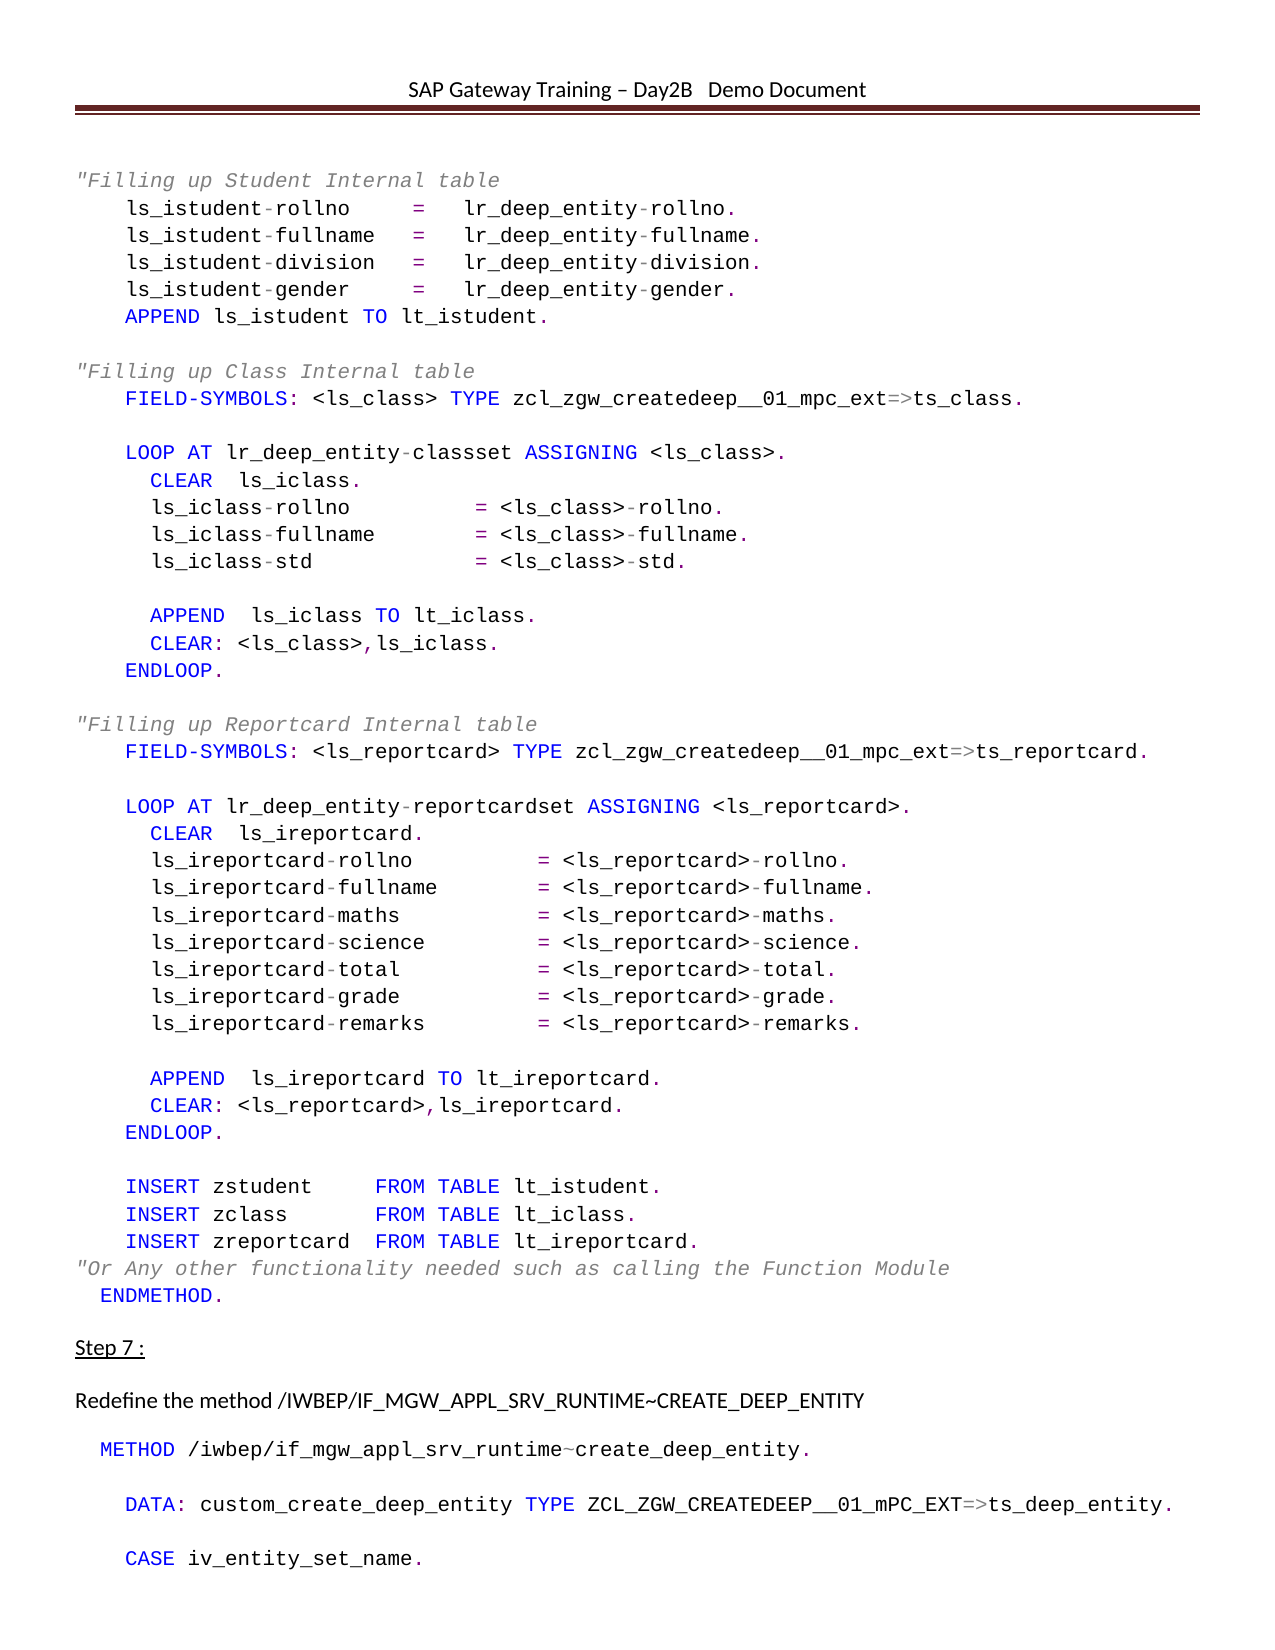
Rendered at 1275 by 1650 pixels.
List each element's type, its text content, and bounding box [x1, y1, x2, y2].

text Redefine the method /IWBEP/IF_MGW_APPL_SRV_RUNTIME~CREATE_DEEP_ENTITY [75, 1386, 1200, 1414]
text Step 7 : [75, 1333, 1200, 1361]
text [75, 171, 1200, 1309]
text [75, 1439, 1200, 1572]
